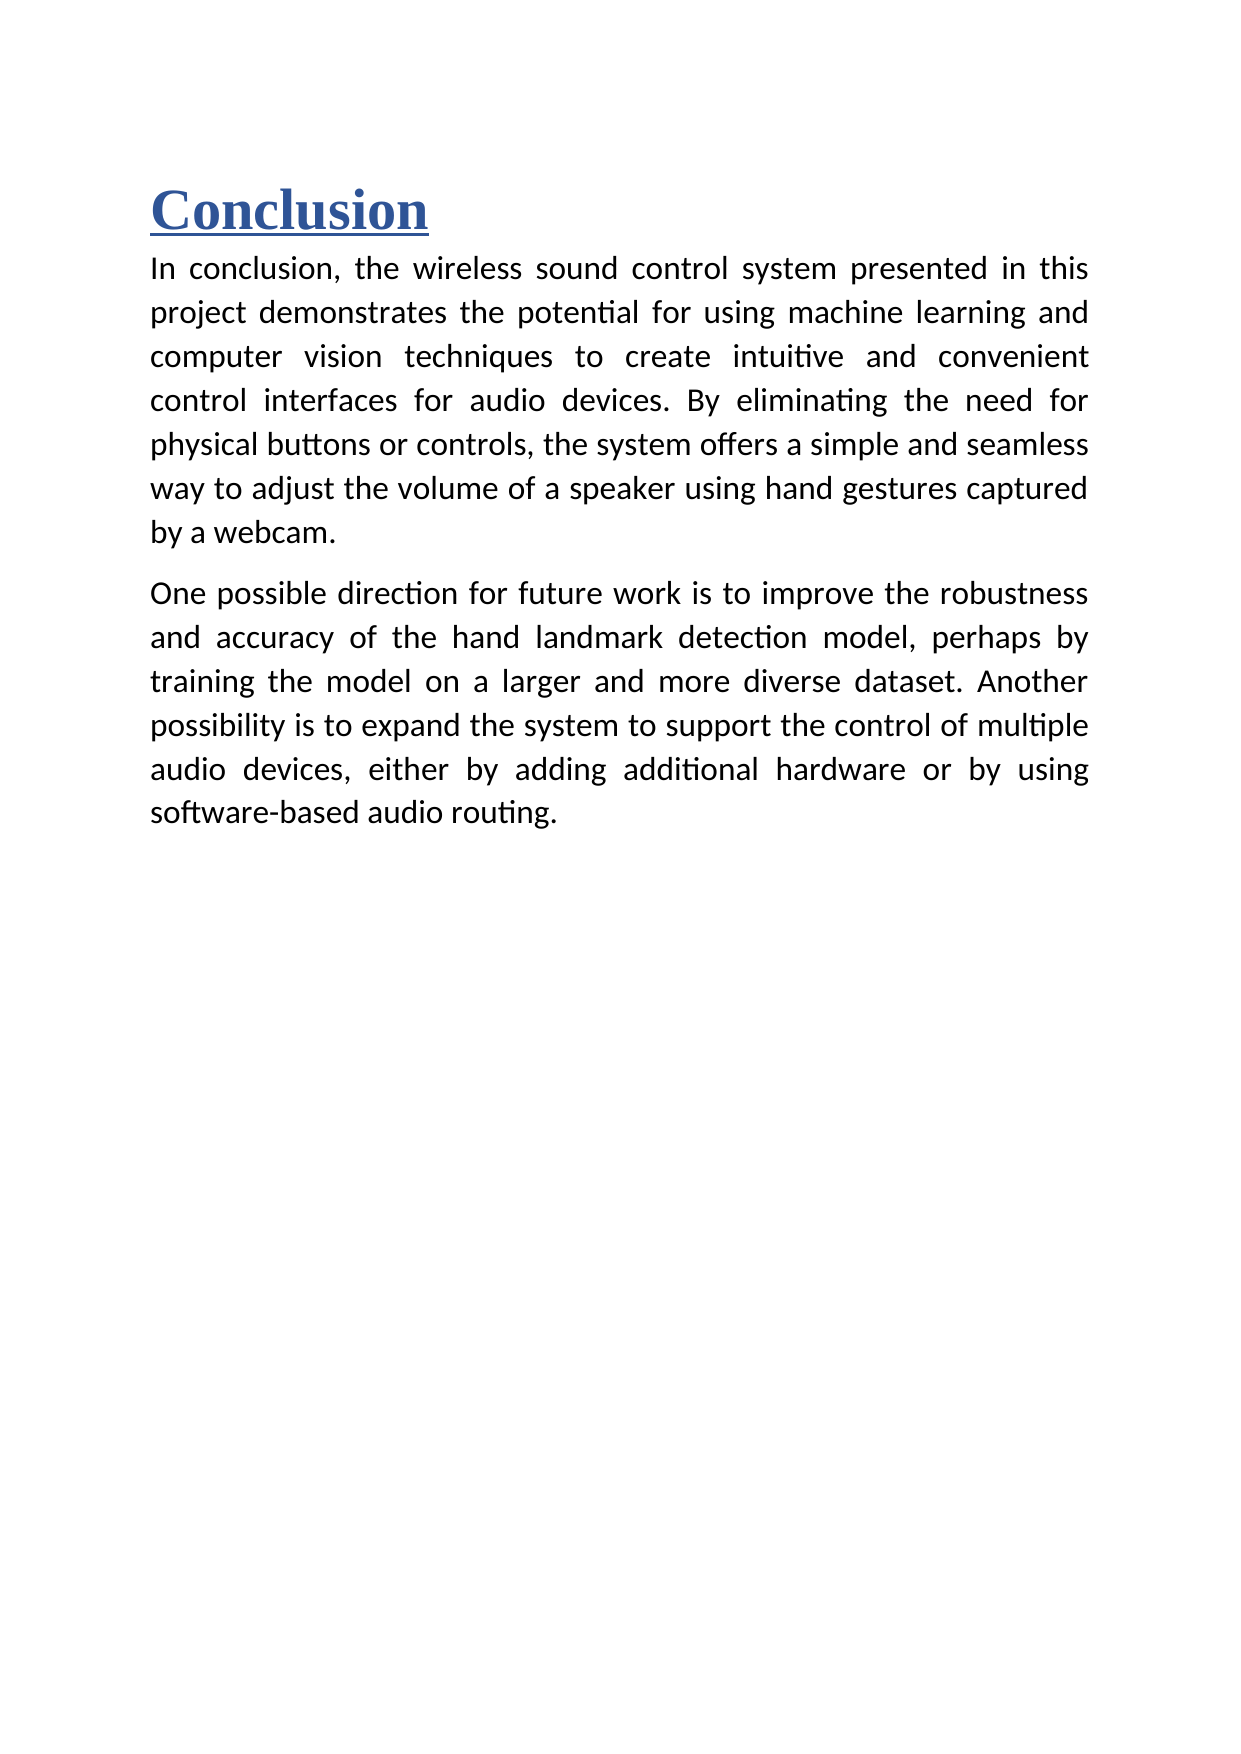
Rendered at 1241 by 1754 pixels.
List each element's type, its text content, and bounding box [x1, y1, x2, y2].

subtitle Conclusion [150, 175, 1090, 242]
text In conclusion, the wireless sound control system presented in this project demonstrates the potential for using machine learning and computer vision techniques to create intuitive and convenient control interfaces for audio devices. By eliminating the need for physical buttons or controls, the system offers a simple and seamless way to adjust the volume of a speaker using hand gestures captured by a webcam. [150, 247, 1090, 552]
text One possible direction for future work is to improve the robustness and accuracy of the hand landmark detection model, perhaps by training the model on a larger and more diverse dataset. Another possibility is to expand the system to support the control of multiple audio devices, either by adding additional hardware or by using software-based audio routing. [150, 572, 1090, 832]
